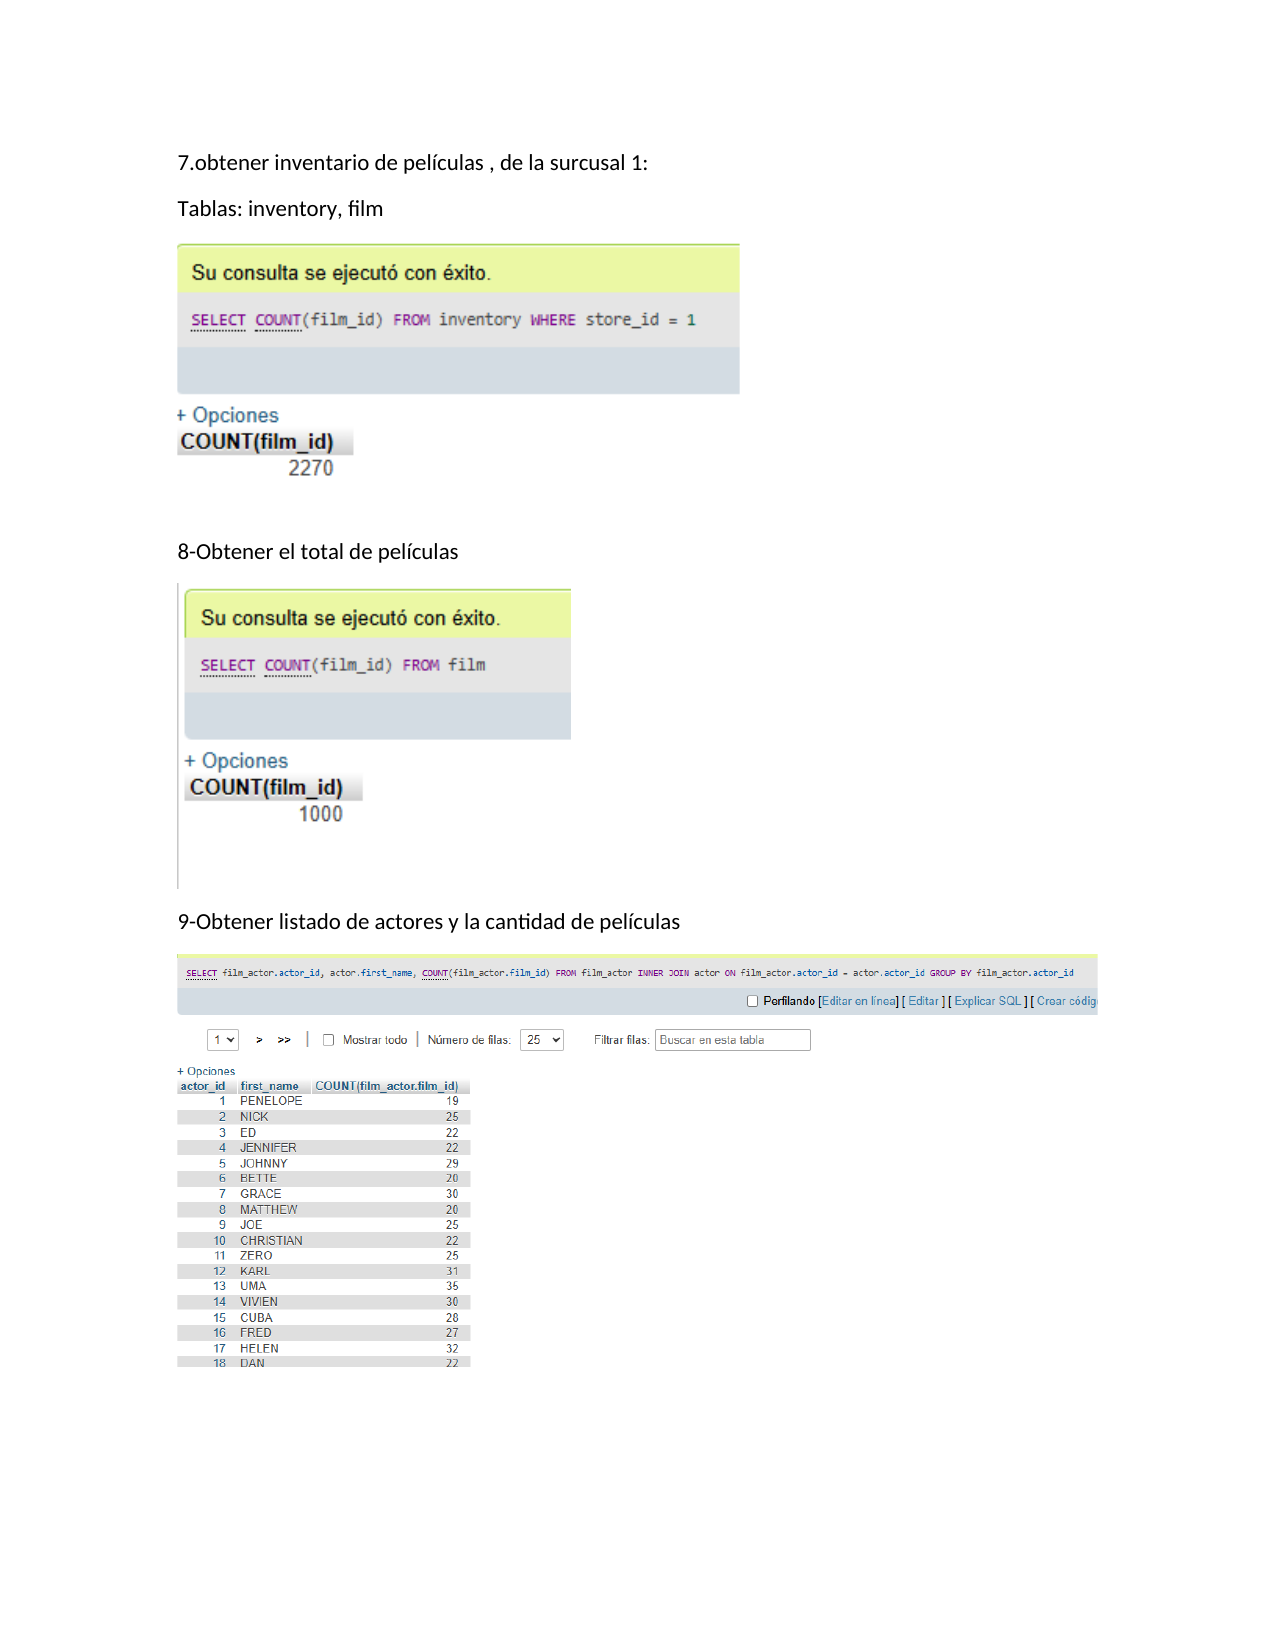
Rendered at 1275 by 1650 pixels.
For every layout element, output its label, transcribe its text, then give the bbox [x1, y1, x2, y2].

picture [177, 954, 1098, 1367]
text 7.obtener inventario de películas , de la surcusal 1: [177, 148, 1098, 176]
text Tablas: inventory, film [177, 194, 1098, 222]
text 9-Obtener listado de actores y la cantidad de películas [177, 907, 1098, 935]
picture [177, 241, 740, 518]
text 8-Obtener el total de películas [177, 537, 1098, 565]
picture [177, 583, 571, 889]
